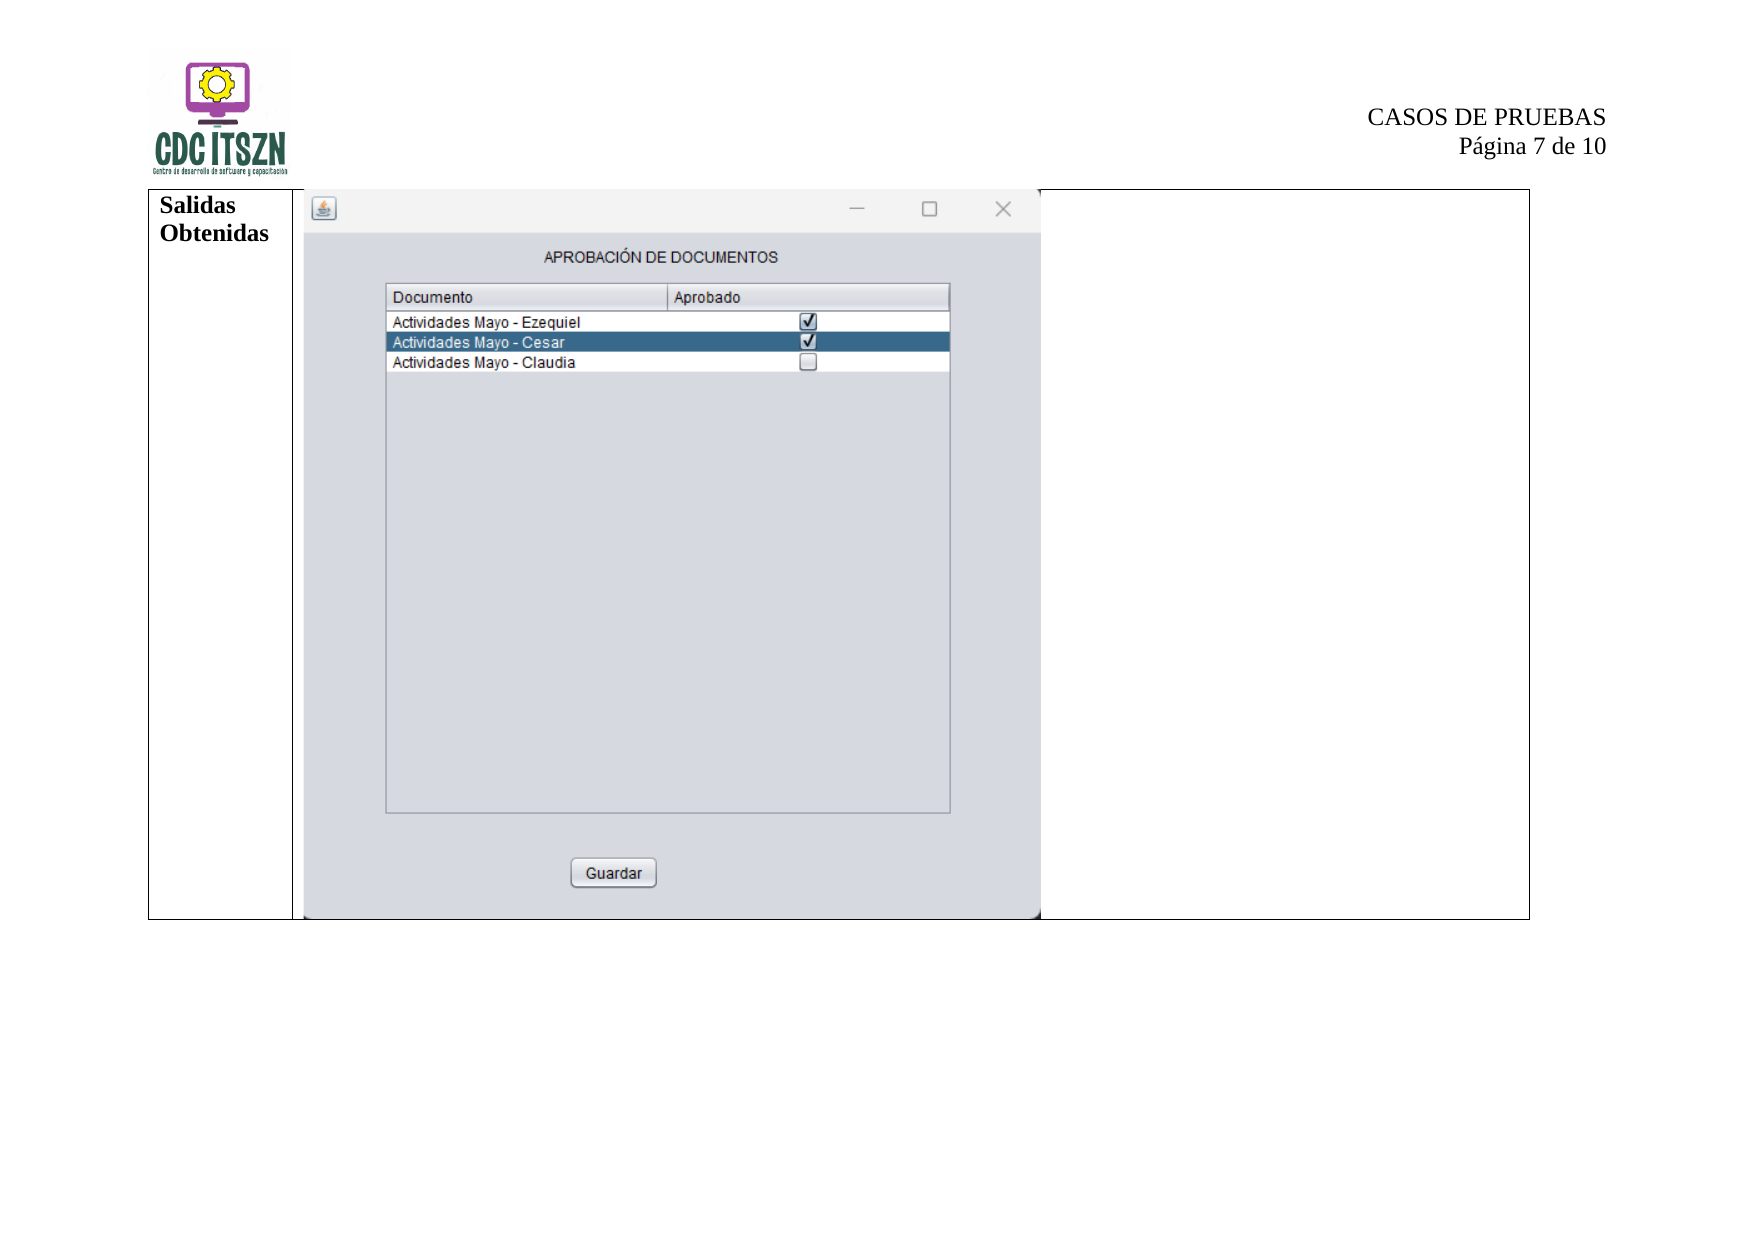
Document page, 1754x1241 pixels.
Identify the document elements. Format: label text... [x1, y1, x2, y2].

table_cell [1041, 190, 1529, 918]
picture [147, 47, 290, 180]
picture [303, 189, 1041, 919]
table_cell Salidas Obtenidas [149, 190, 292, 918]
table_cell [293, 190, 303, 918]
